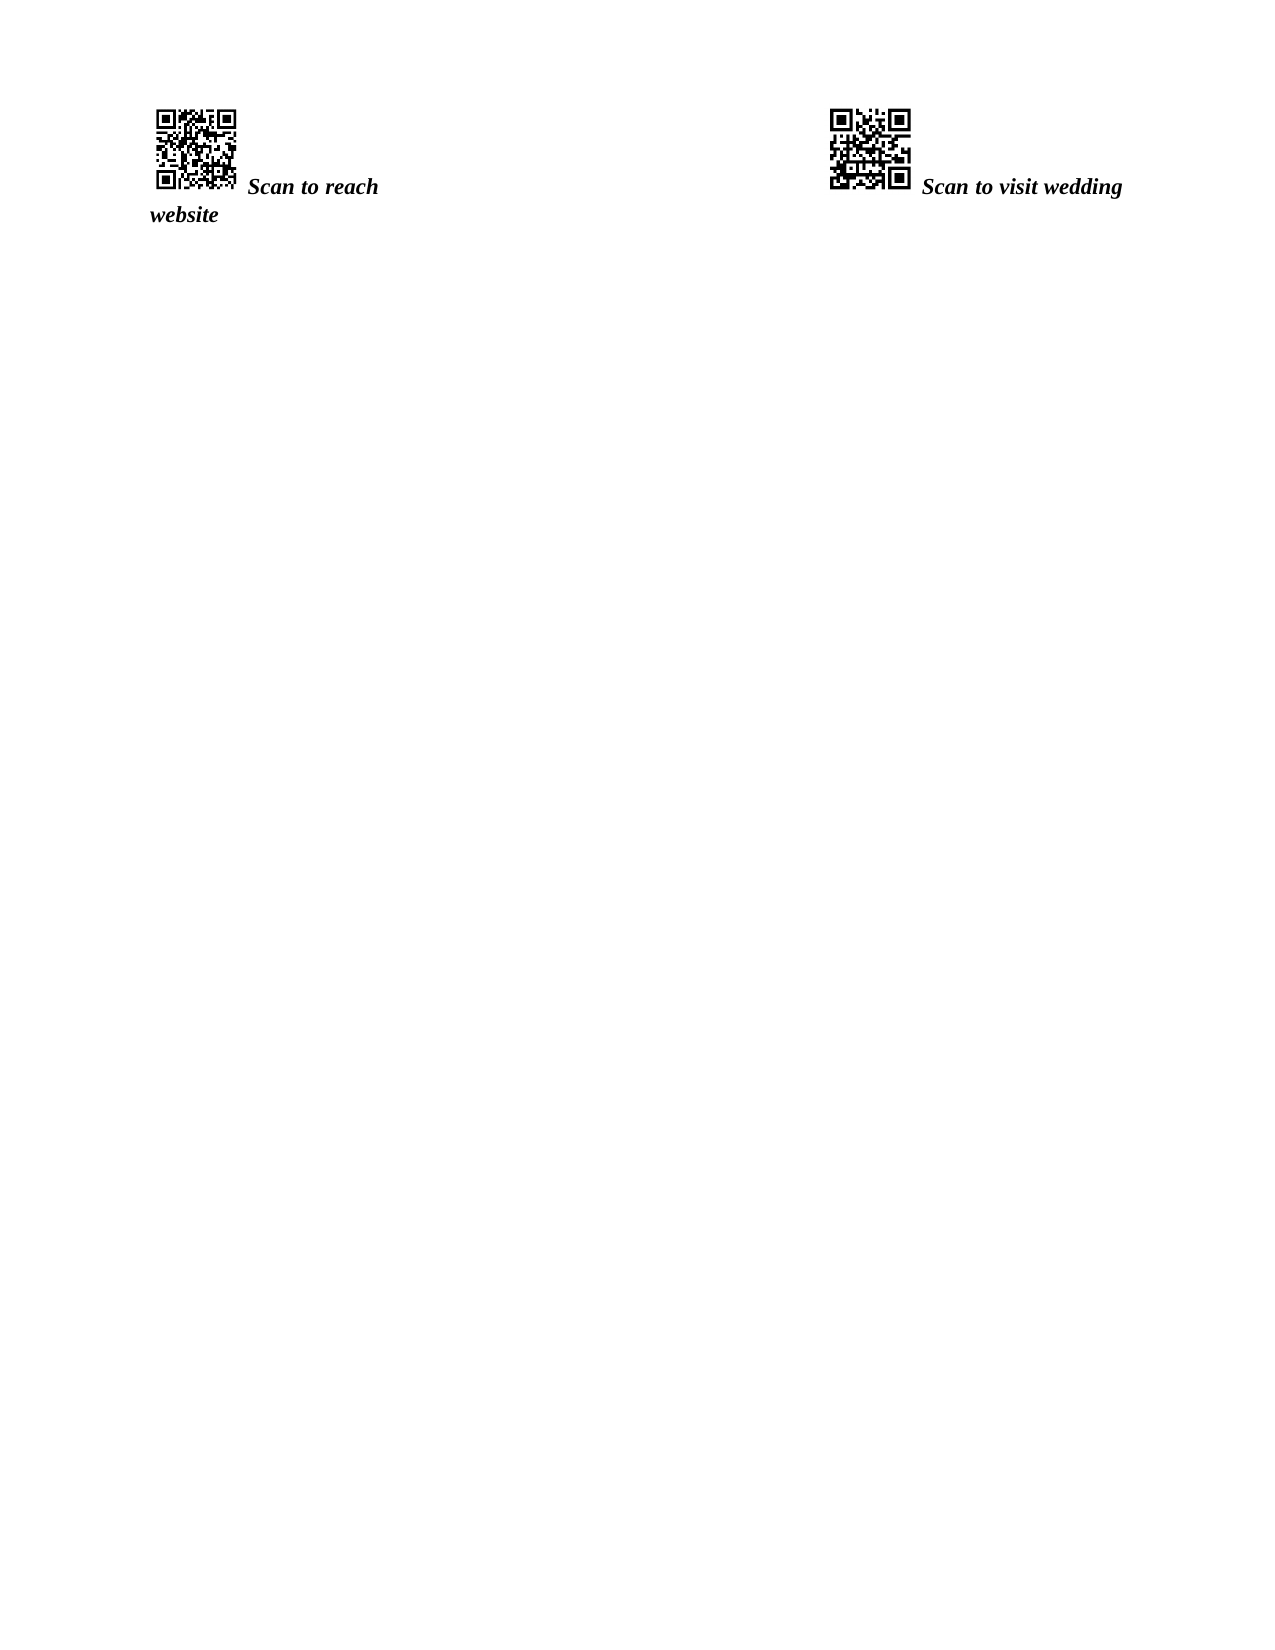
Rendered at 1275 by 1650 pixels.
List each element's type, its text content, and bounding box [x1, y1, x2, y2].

picture [824, 103, 916, 195]
text Scan to reach Scan to visit wedding website [150, 103, 1125, 228]
picture [150, 103, 242, 195]
